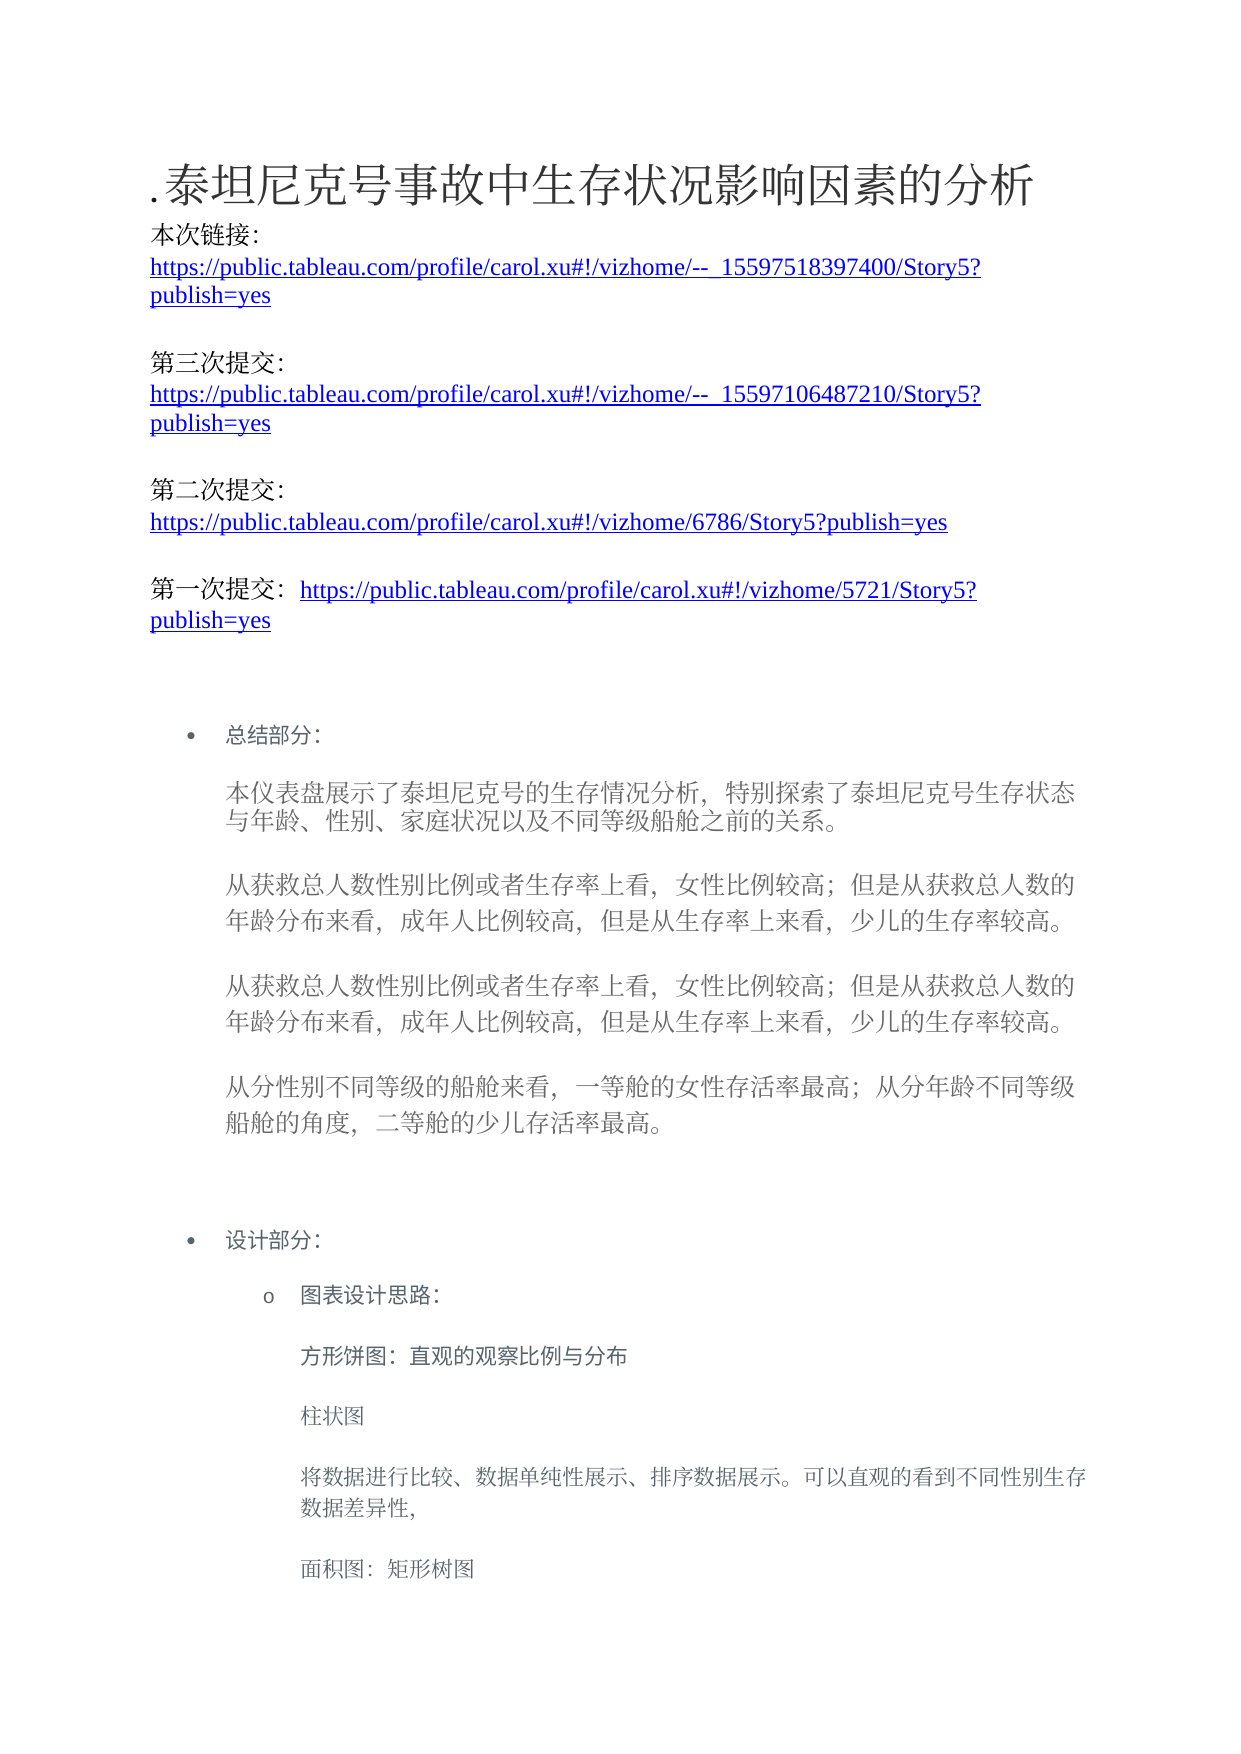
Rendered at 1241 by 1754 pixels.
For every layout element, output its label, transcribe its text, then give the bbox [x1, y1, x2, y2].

text 面积图：矩形树图 [300, 1552, 1090, 1584]
text https://public.tableau.com/profile/carol.xu#!/vizhome/--_15597106487210/Story5?publish=yes [150, 379, 1090, 437]
text . 泰坦尼克号事故中生存状况影响因素的分析 [150, 150, 1090, 216]
text 方形饼图：直观的观察比例与分布 [300, 1339, 1090, 1370]
text 从获救总人数性别比例或者生存率上看，女性比例较高；但是从获救总人数的年龄分布来看，成年人比例较高，但是从生存率上来看，少儿的生存率较高。 [225, 865, 1090, 937]
text 第二次提交： [150, 471, 1090, 507]
text https://public.tableau.com/profile/carol.xu#!/vizhome/6786/Story5?publish=yes [150, 507, 1090, 536]
text 本仪表盘展示了泰坦尼克号的生存情况分析，特别探索了泰坦尼克号生存状态与年龄、性别、家庭状况以及不同等级船舱之前的关系。 [225, 779, 1090, 836]
list 设计部分： [187, 1223, 1090, 1254]
text 本次链接： [150, 216, 1090, 252]
text 第三次提交： [150, 343, 1090, 379]
text 柱状图 [300, 1399, 1090, 1431]
list 总结部分： [187, 718, 1090, 749]
text 从分性别不同等级的船舱来看，一等舱的女性存活率最高；从分年龄不同等级船舱的角度，二等舱的少儿存活率最高。 [225, 1067, 1090, 1139]
text 第一次提交：https://public.tableau.com/profile/carol.xu#!/vizhome/5721/Story5?publish=yes [150, 569, 1090, 634]
text 将数据进行比较、数据单纯性展示、排序数据展示。可以直观的看到不同性别生存数据差异性， [300, 1460, 1090, 1523]
text 从获救总人数性别比例或者生存率上看，女性比例较高；但是从获救总人数的年龄分布来看，成年人比例较高，但是从生存率上来看，少儿的生存率较高。 [225, 966, 1090, 1038]
text https://public.tableau.com/profile/carol.xu#!/vizhome/--_15597518397400/Story5?publish=yes [150, 252, 1090, 309]
list 图表设计思路： [262, 1278, 1090, 1309]
